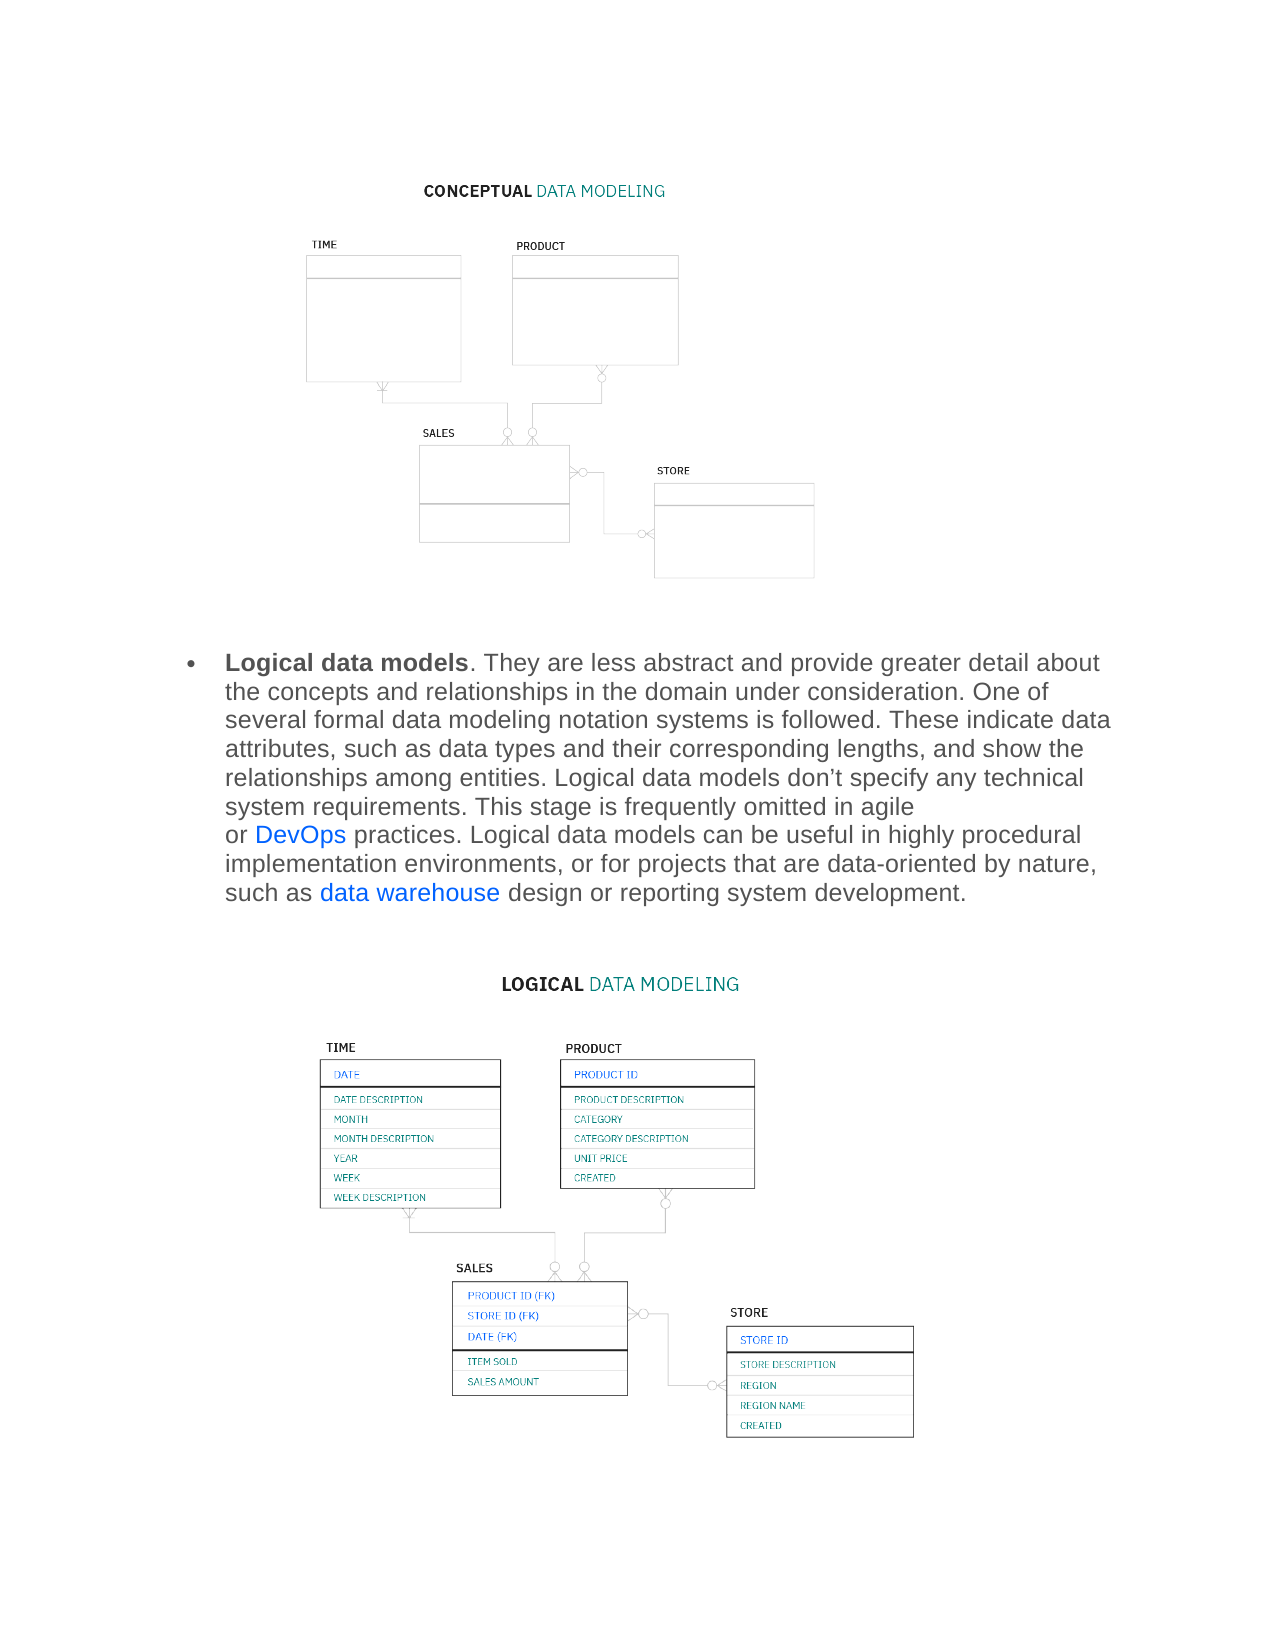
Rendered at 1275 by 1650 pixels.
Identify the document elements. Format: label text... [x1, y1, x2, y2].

picture [225, 935, 997, 1485]
picture [225, 150, 886, 619]
list Logical data models. They are less abstract and provide greater detail about the concepts and relationships in the domain under consideration. One of several formal data modeling notation systems is followed. These indicate data attributes, such as data types and their corresponding lengths, and show the relationships among entities. Logical data models don’t specify any technical system requirements. This stage is frequently omitted in agile or DevOps practices. Logical data models can be useful in highly procedural implementation environments, or for projects that are data-oriented by nature, such as data warehouse design or reporting system development. [187, 648, 1125, 907]
